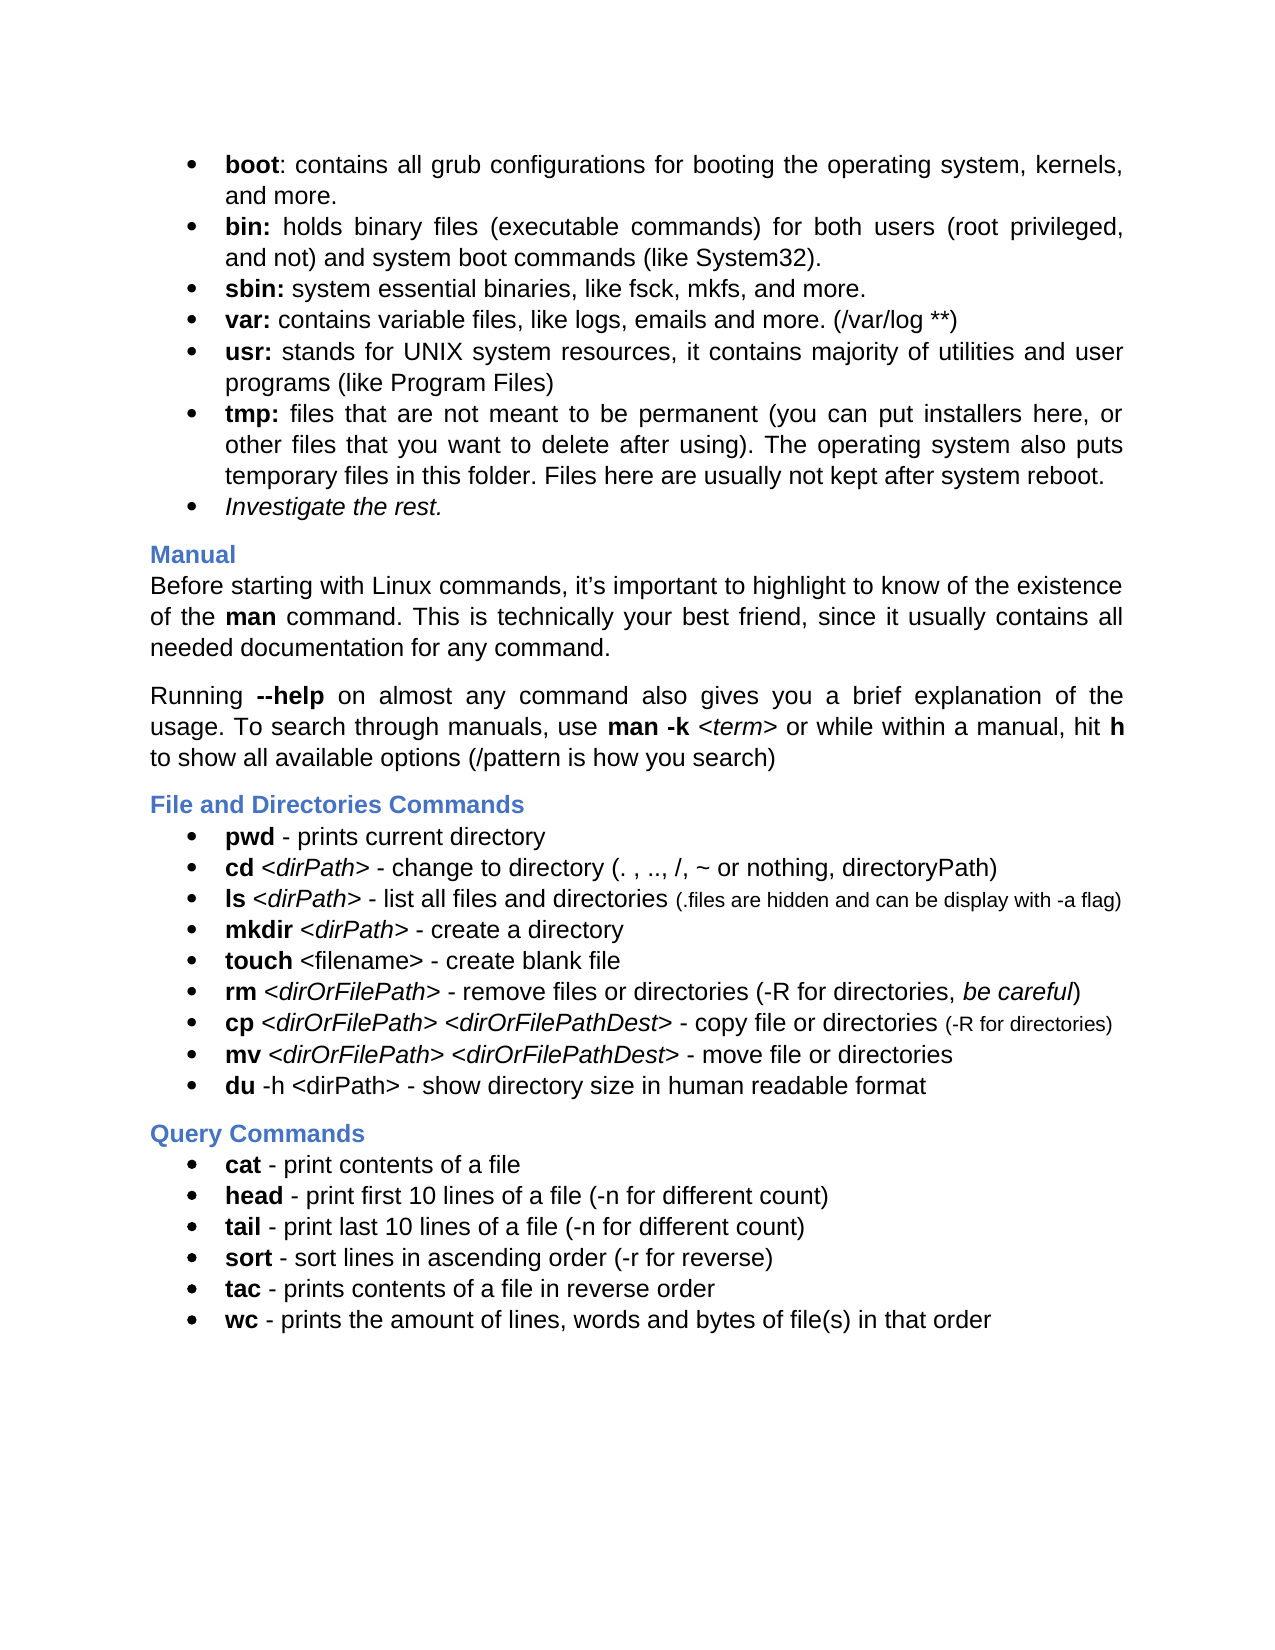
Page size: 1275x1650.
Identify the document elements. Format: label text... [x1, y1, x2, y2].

list cd <dirPath> - change to directory (. , .., /, ~ or nothing, directoryPath) [187, 853, 1125, 882]
list pwd - prints current directory [187, 822, 1125, 850]
list touch <filename> - create blank file [187, 946, 1125, 975]
list wc - prints the amount of lines, words and bytes of file(s) in that order [187, 1305, 1125, 1334]
subtitle Manual [150, 540, 1125, 569]
list head - print first 10 lines of a file (-n for different count) [187, 1181, 1125, 1209]
list mkdir <dirPath> - create a directory [187, 915, 1125, 944]
list rm <dirOrFilePath> - remove files or directories (-R for directories, be careful) [187, 977, 1125, 1006]
list cp <dirOrFilePath> <dirOrFilePathDest> - copy file or directories (-R for directories) [187, 1008, 1125, 1037]
list tmp: files that are not meant to be permanent (you can put installers here, or other files that you want to delete after using). The operating system also puts temporary files in this folder. Files here are usually not kept after system reboot. [187, 399, 1125, 490]
list sort - sort lines in ascending order (-r for reverse) [187, 1243, 1125, 1272]
subtitle Query Commands [150, 1118, 1125, 1147]
list mv <dirOrFilePath> <dirOrFilePathDest> - move file or directories [187, 1039, 1125, 1068]
list du -h <dirPath> - show directory size in human readable format [187, 1071, 1125, 1099]
list bin: holds binary files (executable commands) for both users (root privileged, and not) and system boot commands (like System32). [187, 212, 1125, 272]
list boot: contains all grub configurations for booting the operating system, kernels, and more. [187, 150, 1125, 210]
text Running --help on almost any command also gives you a brief explanation of the usage. To search through manuals, use man -k <term> or while within a manual, hit h to show all available options (/pattern is how you search) [150, 681, 1125, 772]
list tail - print last 10 lines of a file (-n for different count) [187, 1212, 1125, 1241]
list usr: stands for UNIX system resources, it contains majority of utilities and user programs (like Program Files) [187, 337, 1125, 397]
text Before starting with Linux commands, it’s important to highlight to know of the existence of the man command. This is technically your best friend, since it usually contains all needed documentation for any command. [150, 571, 1125, 662]
subtitle File and Directories Commands [150, 791, 1125, 819]
list cat - print contents of a file [187, 1149, 1125, 1178]
list sbin: system essential binaries, like fsck, mkfs, and more. [187, 274, 1125, 303]
list var: contains variable files, like logs, emails and more. (/var/log **) [187, 306, 1125, 334]
list Investigate the rest. [187, 492, 1125, 521]
list tac - prints contents of a file in reverse order [187, 1274, 1125, 1303]
list ls <dirPath> - list all files and directories (.files are hidden and can be display with -a flag) [187, 884, 1125, 913]
